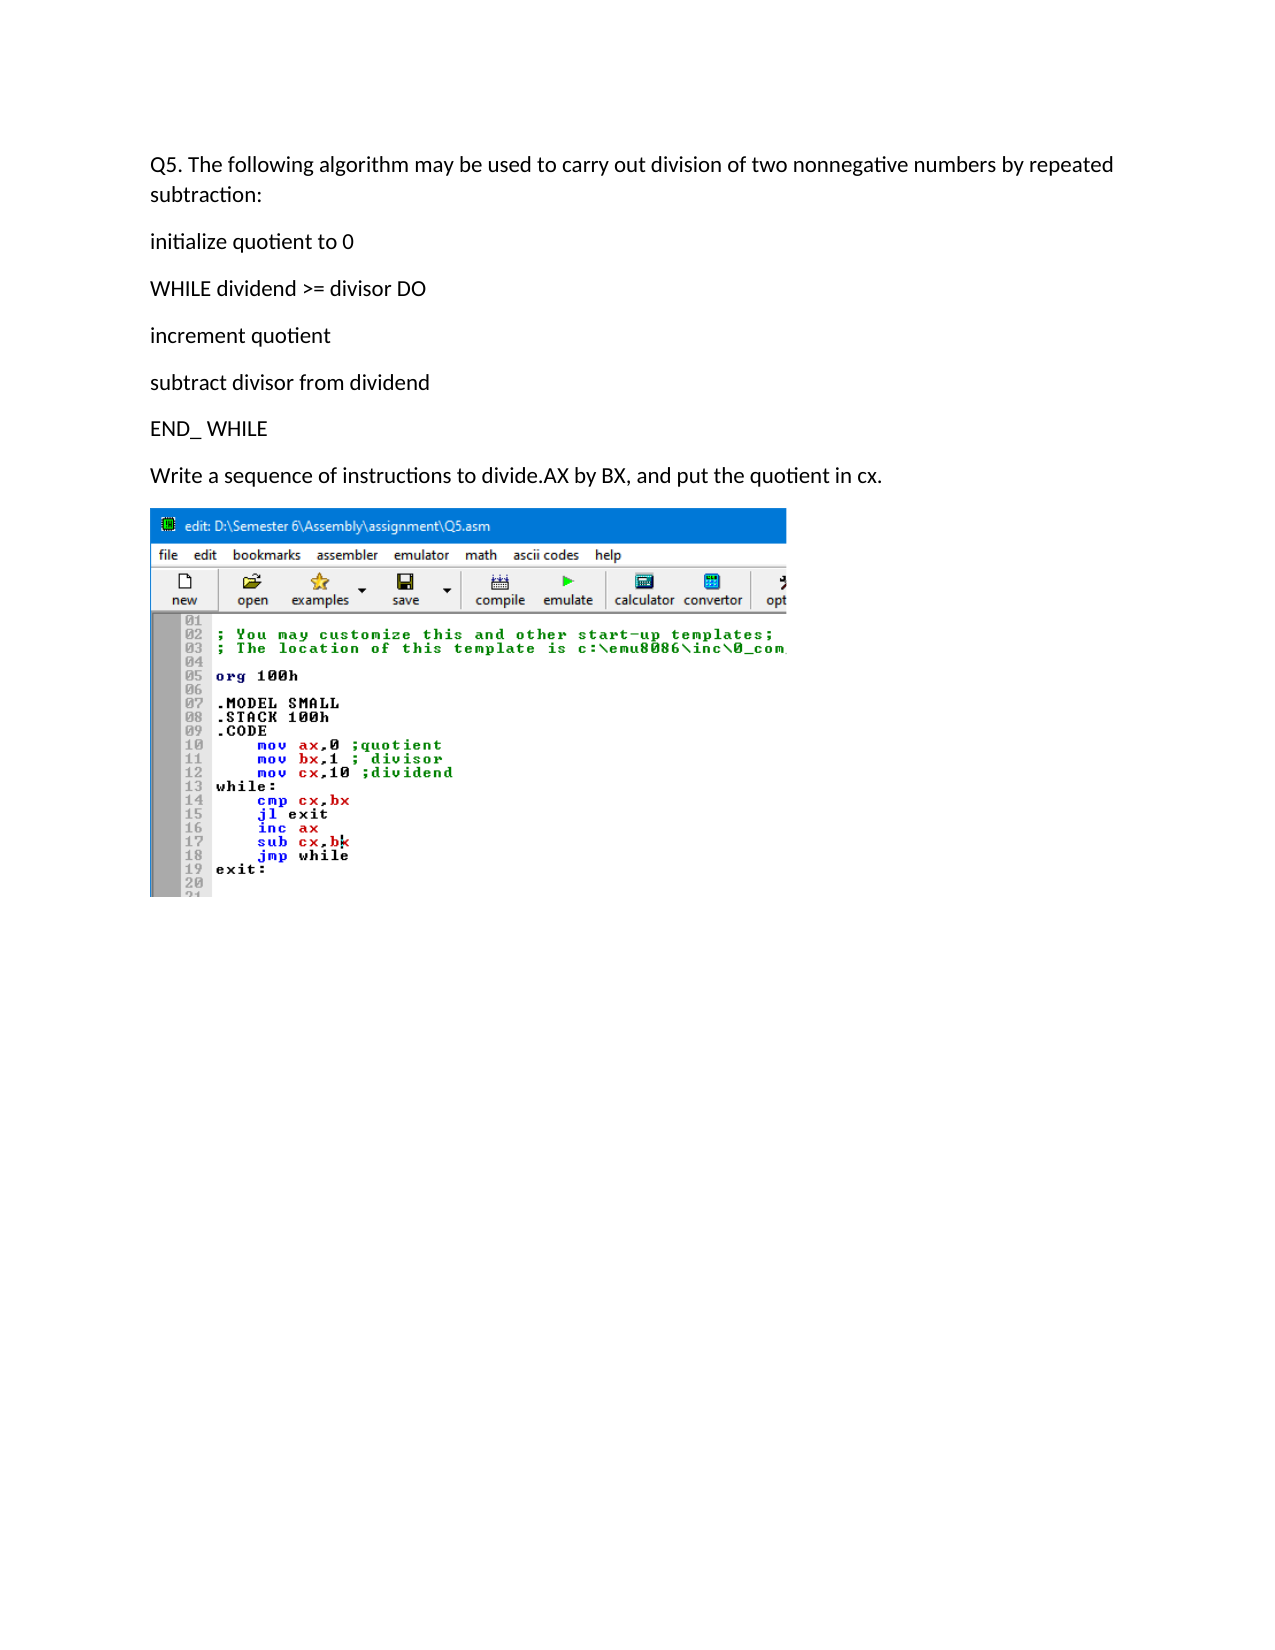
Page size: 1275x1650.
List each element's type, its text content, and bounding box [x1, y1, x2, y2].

picture [150, 508, 787, 897]
text END_ WHILE [150, 414, 1125, 443]
text increment quotient [150, 321, 1125, 349]
text Q5. The following algorithm may be used to carry out division of two nonnegative numbers by repeated subtraction: [150, 150, 1125, 208]
text subtract divisor from dividend [150, 368, 1125, 396]
text WHILE dividend >= divisor DO [150, 274, 1125, 302]
text initialize quotient to 0 [150, 227, 1125, 255]
text Write a sequence of instructions to divide.AX by BX, and put the quotient in cx. [150, 461, 1125, 489]
